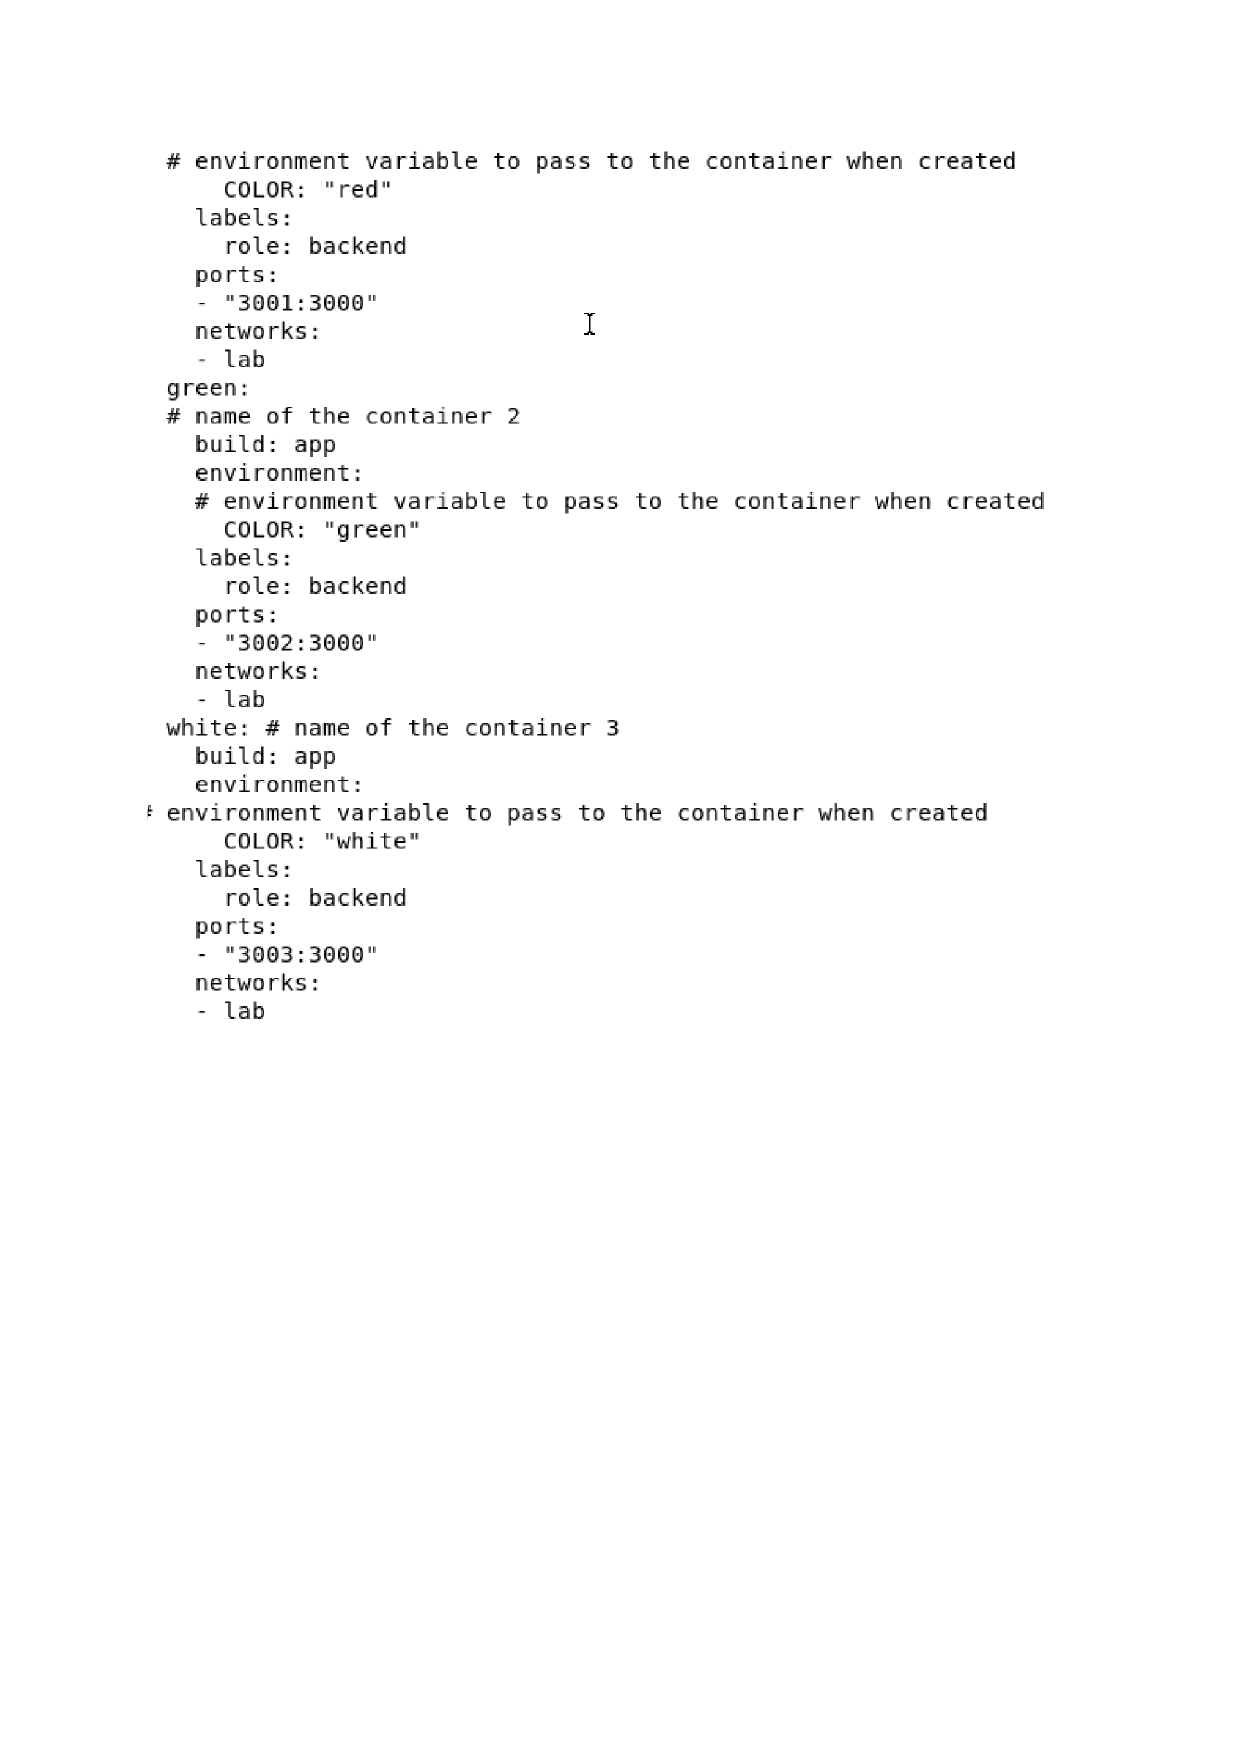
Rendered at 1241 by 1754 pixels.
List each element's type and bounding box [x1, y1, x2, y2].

picture [147, 147, 1093, 1025]
